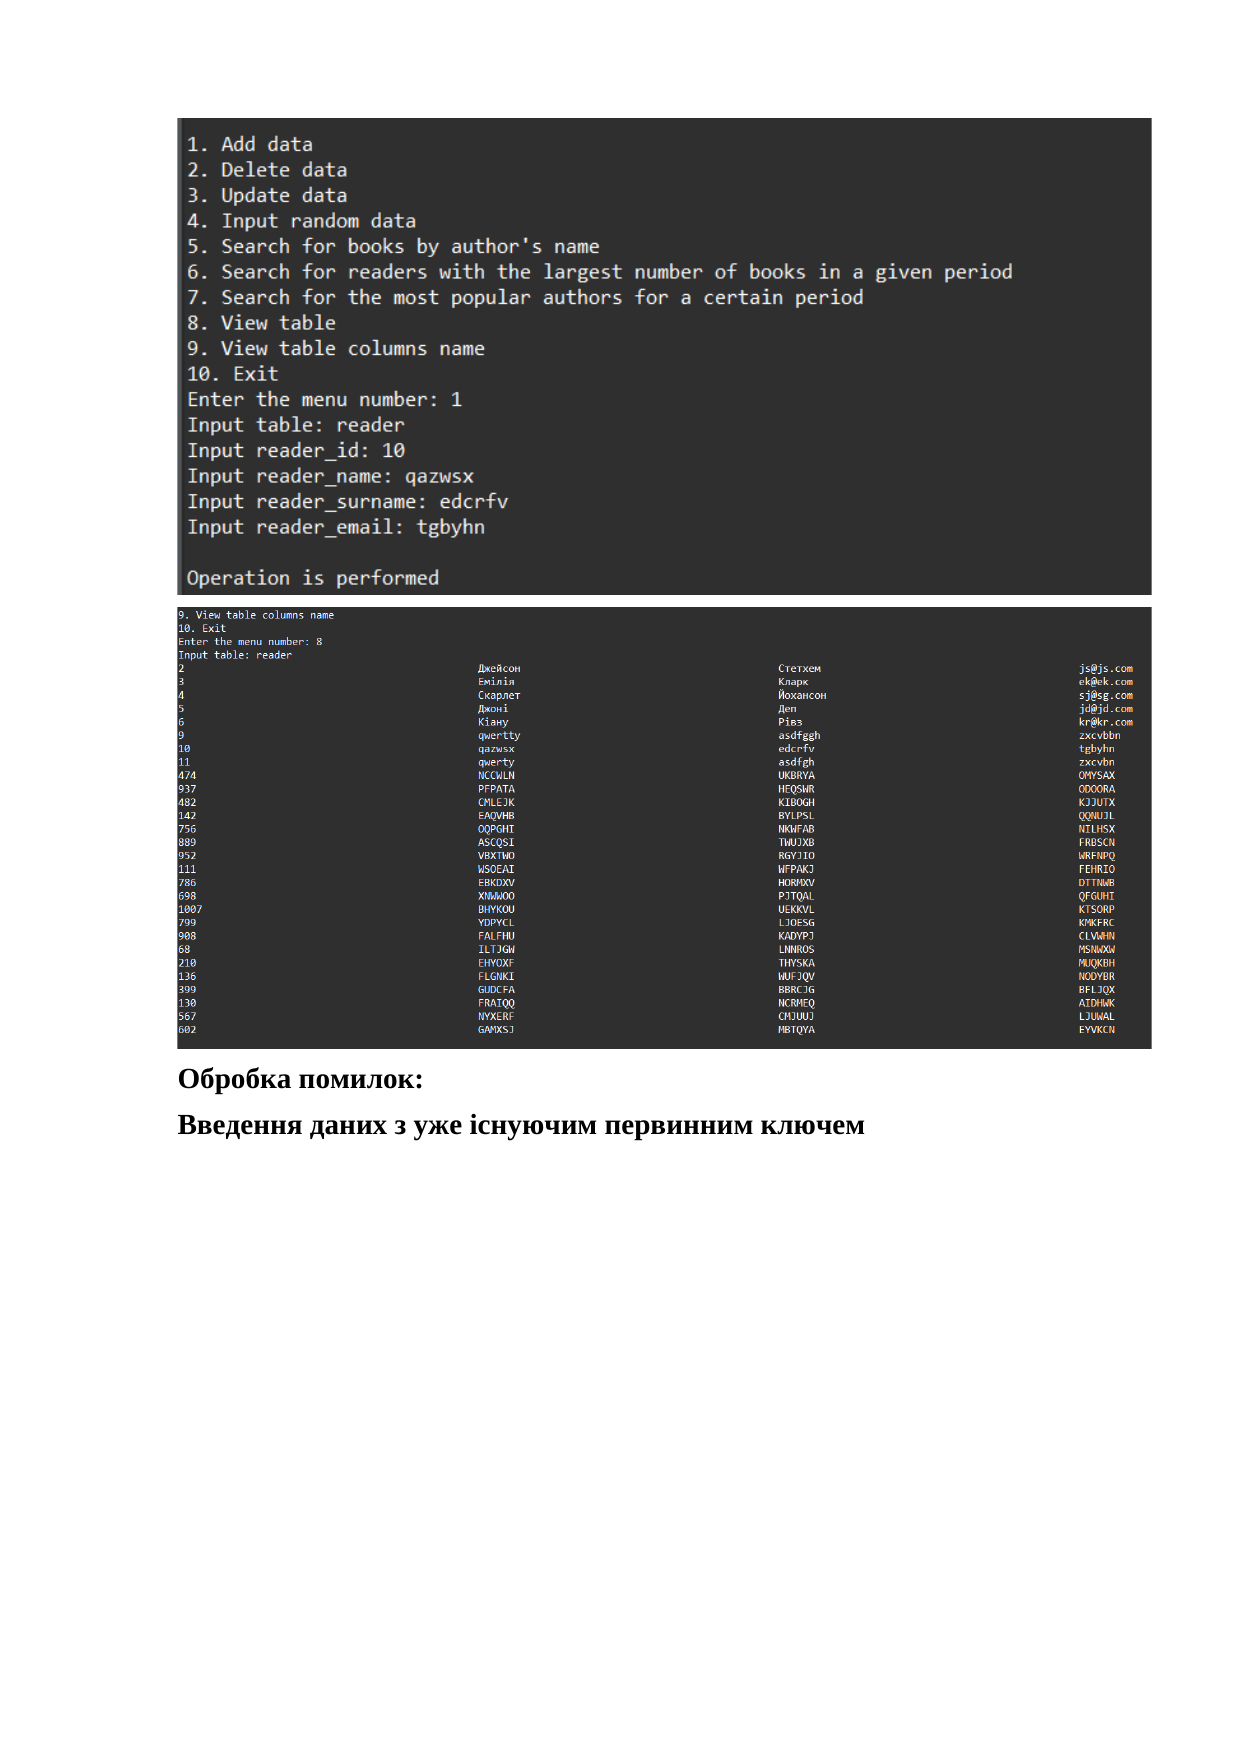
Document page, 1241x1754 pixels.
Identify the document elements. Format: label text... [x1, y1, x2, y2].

text Введення даних з уже існуючим первинним ключем [177, 1107, 1152, 1141]
text Обробка помилок: [177, 1061, 1152, 1095]
picture [177, 607, 1152, 1049]
picture [177, 118, 1152, 595]
